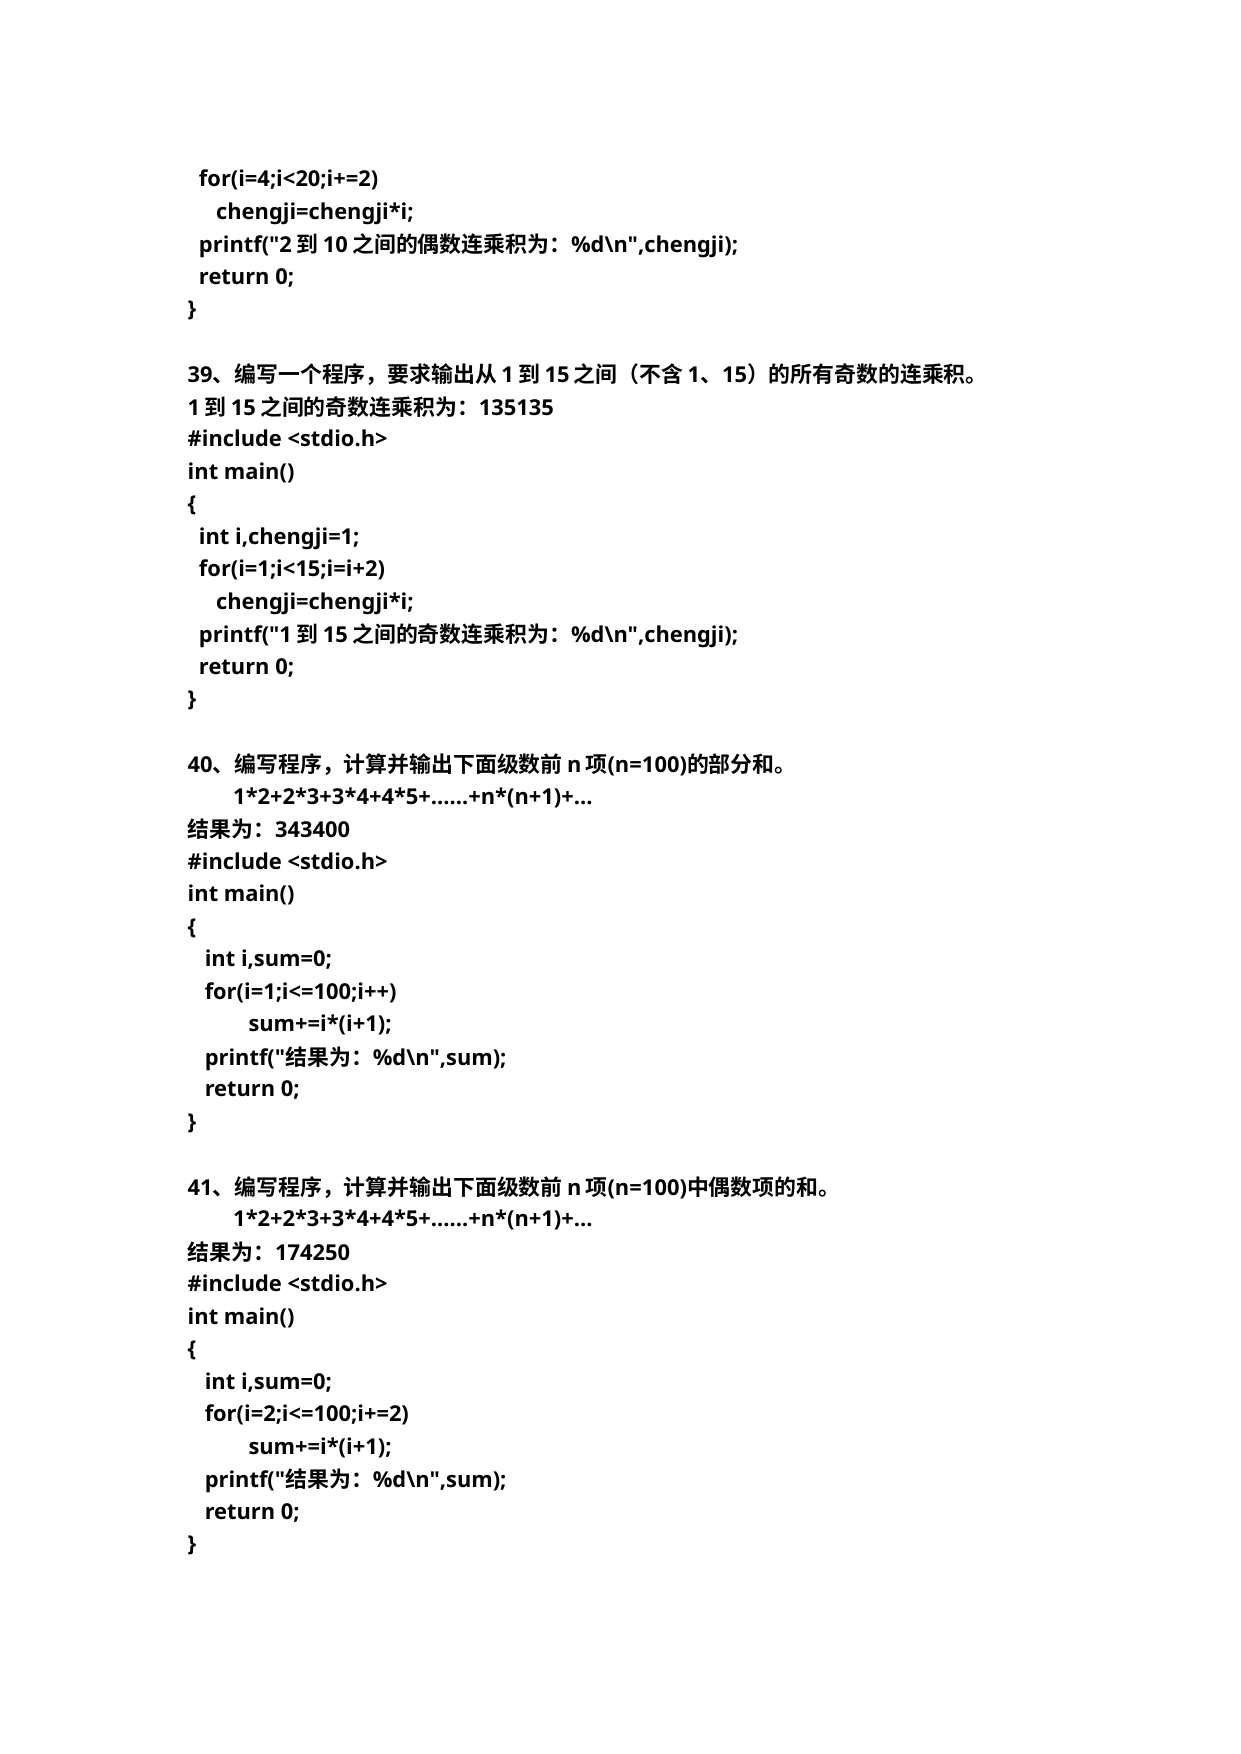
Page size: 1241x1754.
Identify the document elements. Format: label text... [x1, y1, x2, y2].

text int main() [187, 1299, 1053, 1332]
text 41、编写程序，计算并输出下面级数前n项(n=100)中偶数项的和。 [187, 1169, 1053, 1202]
text 39、编写一个程序，要求输出从1到15之间（不含1、15）的所有奇数的连乘积。 [187, 357, 1053, 389]
text 40、编写程序，计算并输出下面级数前n项(n=100)的部分和。 [187, 747, 1053, 779]
text int i,sum=0; [187, 942, 1053, 974]
text chengji=chengji*i; [187, 584, 1053, 617]
text 1*2+2*3+3*4+4*5+……+n*(n+1)+… [187, 1202, 1053, 1234]
text return 0; [187, 649, 1053, 682]
text return 0; [187, 1494, 1053, 1527]
text printf("1到15之间的奇数连乘积为：%d\n",chengji); [187, 617, 1053, 649]
text printf("结果为：%d\n",sum); [187, 1039, 1053, 1072]
text printf("2到10之间的偶数连乘积为：%d\n",chengji); [187, 227, 1053, 259]
text for(i=4;i<20;i+=2) [187, 162, 1053, 194]
text int main() [187, 877, 1053, 909]
text { [187, 1332, 1053, 1364]
text int i,chengji=1; [187, 519, 1053, 552]
text return 0; [187, 259, 1053, 292]
text 结果为：343400 [187, 812, 1053, 844]
text for(i=1;i<15;i=i+2) [187, 552, 1053, 584]
text chengji=chengji*i; [187, 194, 1053, 227]
text { [187, 487, 1053, 519]
text } [187, 1527, 1053, 1559]
text } [187, 682, 1053, 714]
text { [187, 909, 1053, 942]
text #include <stdio.h> [187, 844, 1053, 877]
text for(i=1;i<=100;i++) [187, 974, 1053, 1007]
text int main() [187, 454, 1053, 487]
text #include <stdio.h> [187, 1267, 1053, 1299]
text printf("结果为：%d\n",sum); [187, 1462, 1053, 1494]
text sum+=i*(i+1); [187, 1429, 1053, 1462]
text sum+=i*(i+1); [187, 1007, 1053, 1039]
text for(i=2;i<=100;i+=2) [187, 1397, 1053, 1429]
text int i,sum=0; [187, 1364, 1053, 1397]
text return 0; [187, 1072, 1053, 1104]
text } [187, 292, 1053, 324]
text 1到15之间的奇数连乘积为：135135 [187, 389, 1053, 422]
text #include <stdio.h> [187, 422, 1053, 454]
text 结果为：174250 [187, 1234, 1053, 1267]
text } [187, 1104, 1053, 1137]
text 1*2+2*3+3*4+4*5+……+n*(n+1)+… [187, 779, 1053, 812]
